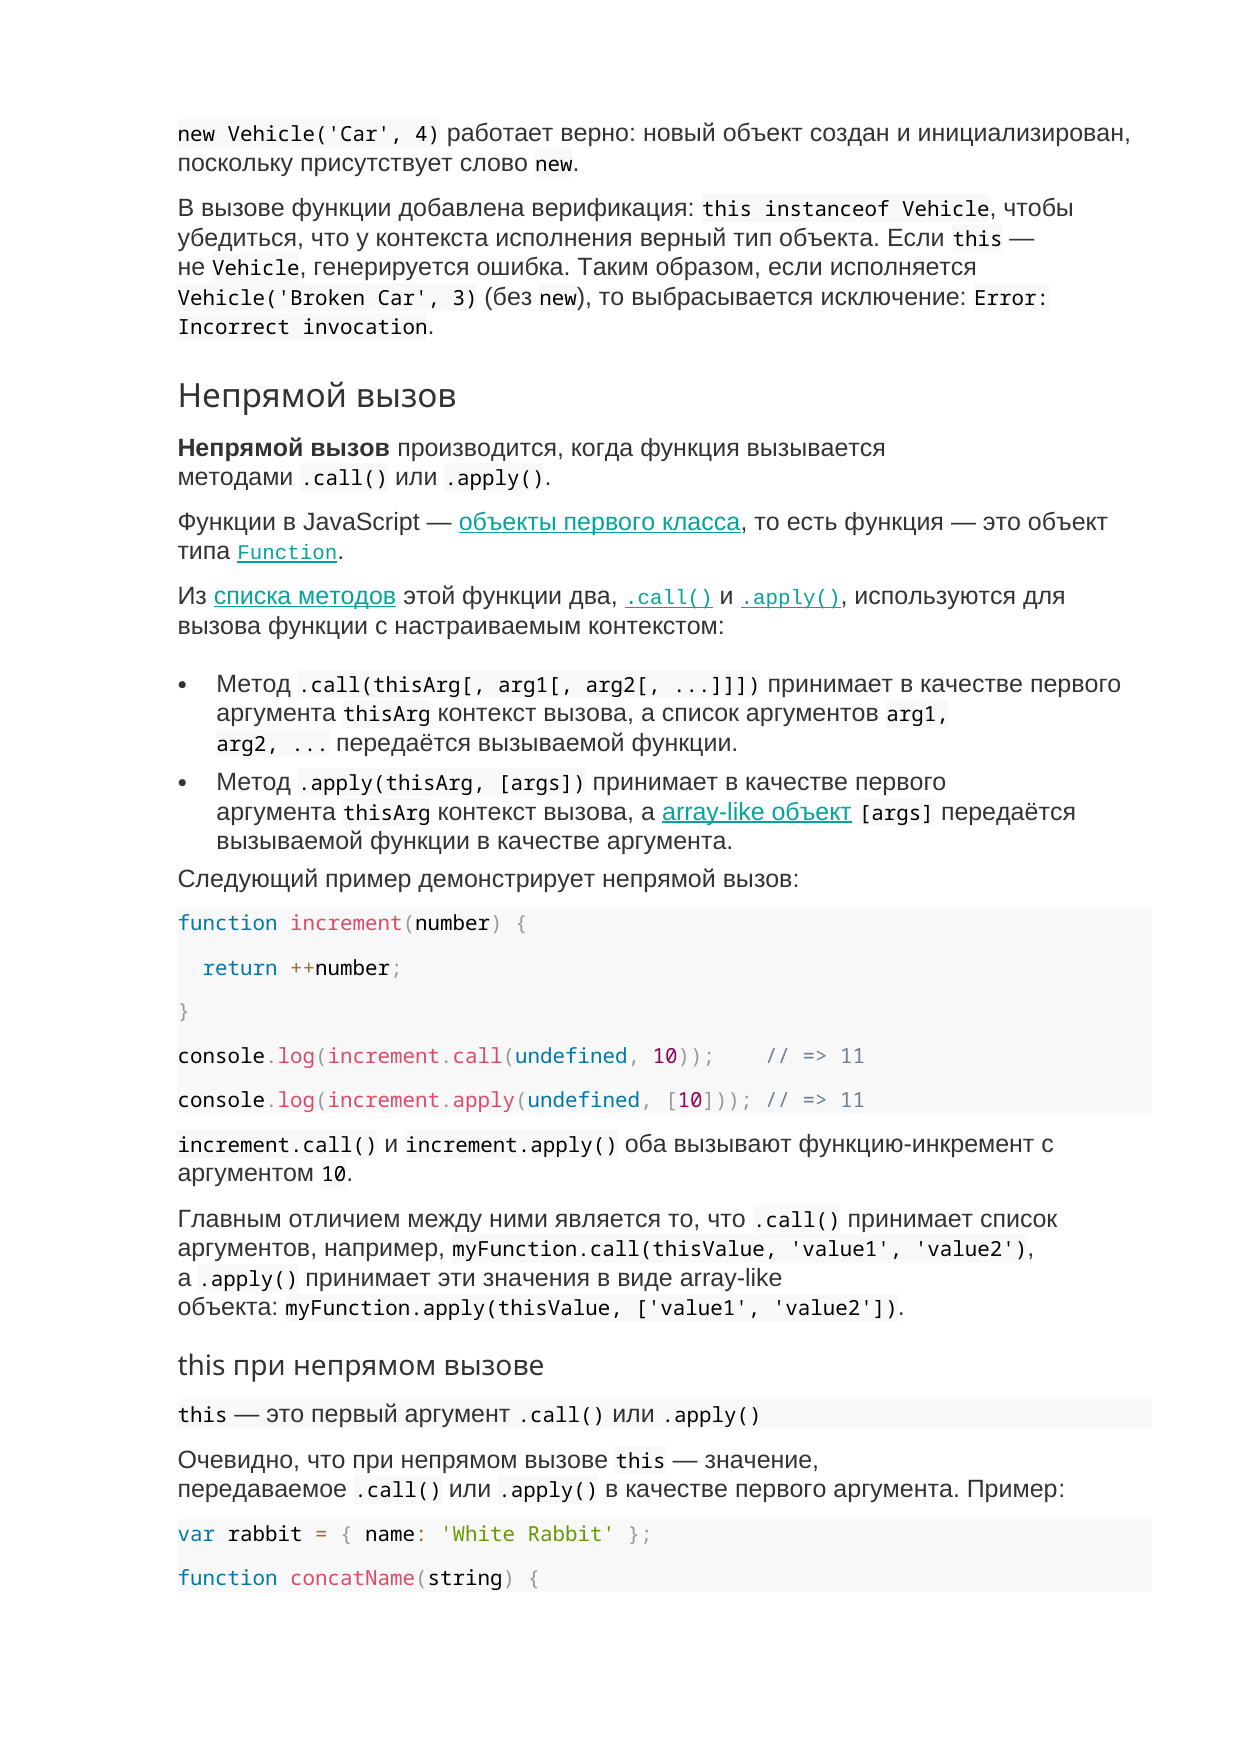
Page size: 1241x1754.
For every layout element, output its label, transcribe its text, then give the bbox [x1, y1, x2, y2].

text } [177, 997, 1152, 1025]
text function concatName(string) { [177, 1563, 1152, 1592]
text В вызове функции добавлена верификация: this instanceof Vehicle, чтобы убедиться, что у контекста исполнения верный тип объекта. Если this — не Vehicle, генерируется ошибка. Таким образом, если исполняется Vehicle('Broken Car', 3) (без new), то выбрасывается исключение: Error: Incorrect invocation. [177, 193, 1152, 341]
text Следующий пример демонстрирует непрямой вызов: [177, 864, 1152, 893]
text Непрямой вызов [177, 372, 1152, 417]
text this — это первый аргумент .call() или .apply() [177, 1399, 1152, 1429]
text console.log(increment.call(undefined, 10)); // => 11 [177, 1041, 1152, 1069]
list Метод .apply(thisArg, [args]) принимает в качестве первого аргумента thisArg контекст вызова, а array-like объект [args] передаётся вызываемой функции в качестве аргумента. [179, 767, 1152, 855]
text var rabbit = { name: 'White Rabbit' }; [177, 1519, 1152, 1548]
text Главным отличием между ними является то, что .call() принимает список аргументов, например, myFunction.call(thisValue, 'value1', 'value2'), а .apply() принимает эти значения в виде array-like объекта: myFunction.apply(thisValue, ['value1', 'value2']). [177, 1204, 1152, 1322]
text console.log(increment.apply(undefined, [10])); // => 11 [177, 1085, 1152, 1113]
text increment.call() и increment.apply() оба вызывают функцию-инкремент с аргументом 10. [177, 1129, 1152, 1188]
text Из списка методов этой функции два, .call() и .apply(), используются для вызова функции с настраиваемым контекстом: [177, 581, 1152, 639]
text return ++number; [177, 953, 1152, 981]
text function increment(number) { [177, 908, 1152, 937]
list Метод .call(thisArg[, arg1[, arg2[, ...]]]) принимает в качестве первого аргумента thisArg контекст вызова, а список аргументов arg1, arg2, ... передаётся вызываемой функции. [179, 669, 1152, 757]
text Очевидно, что при непрямом вызове this — значение, передаваемое .call() или .apply() в качестве первого аргумента. Пример: [177, 1444, 1152, 1504]
text this при непрямом вызове [177, 1345, 1152, 1384]
text Функции в JavaScript — объекты первого класса, то есть функция — это объект типа Function. [177, 507, 1152, 566]
text new Vehicle('Car', 4) работает верно: новый объект создан и инициализирован, поскольку присутствует слово new. [177, 118, 1152, 177]
text Непрямой вызов производится, когда функция вызывается методами .call() или .apply(). [177, 433, 1152, 491]
